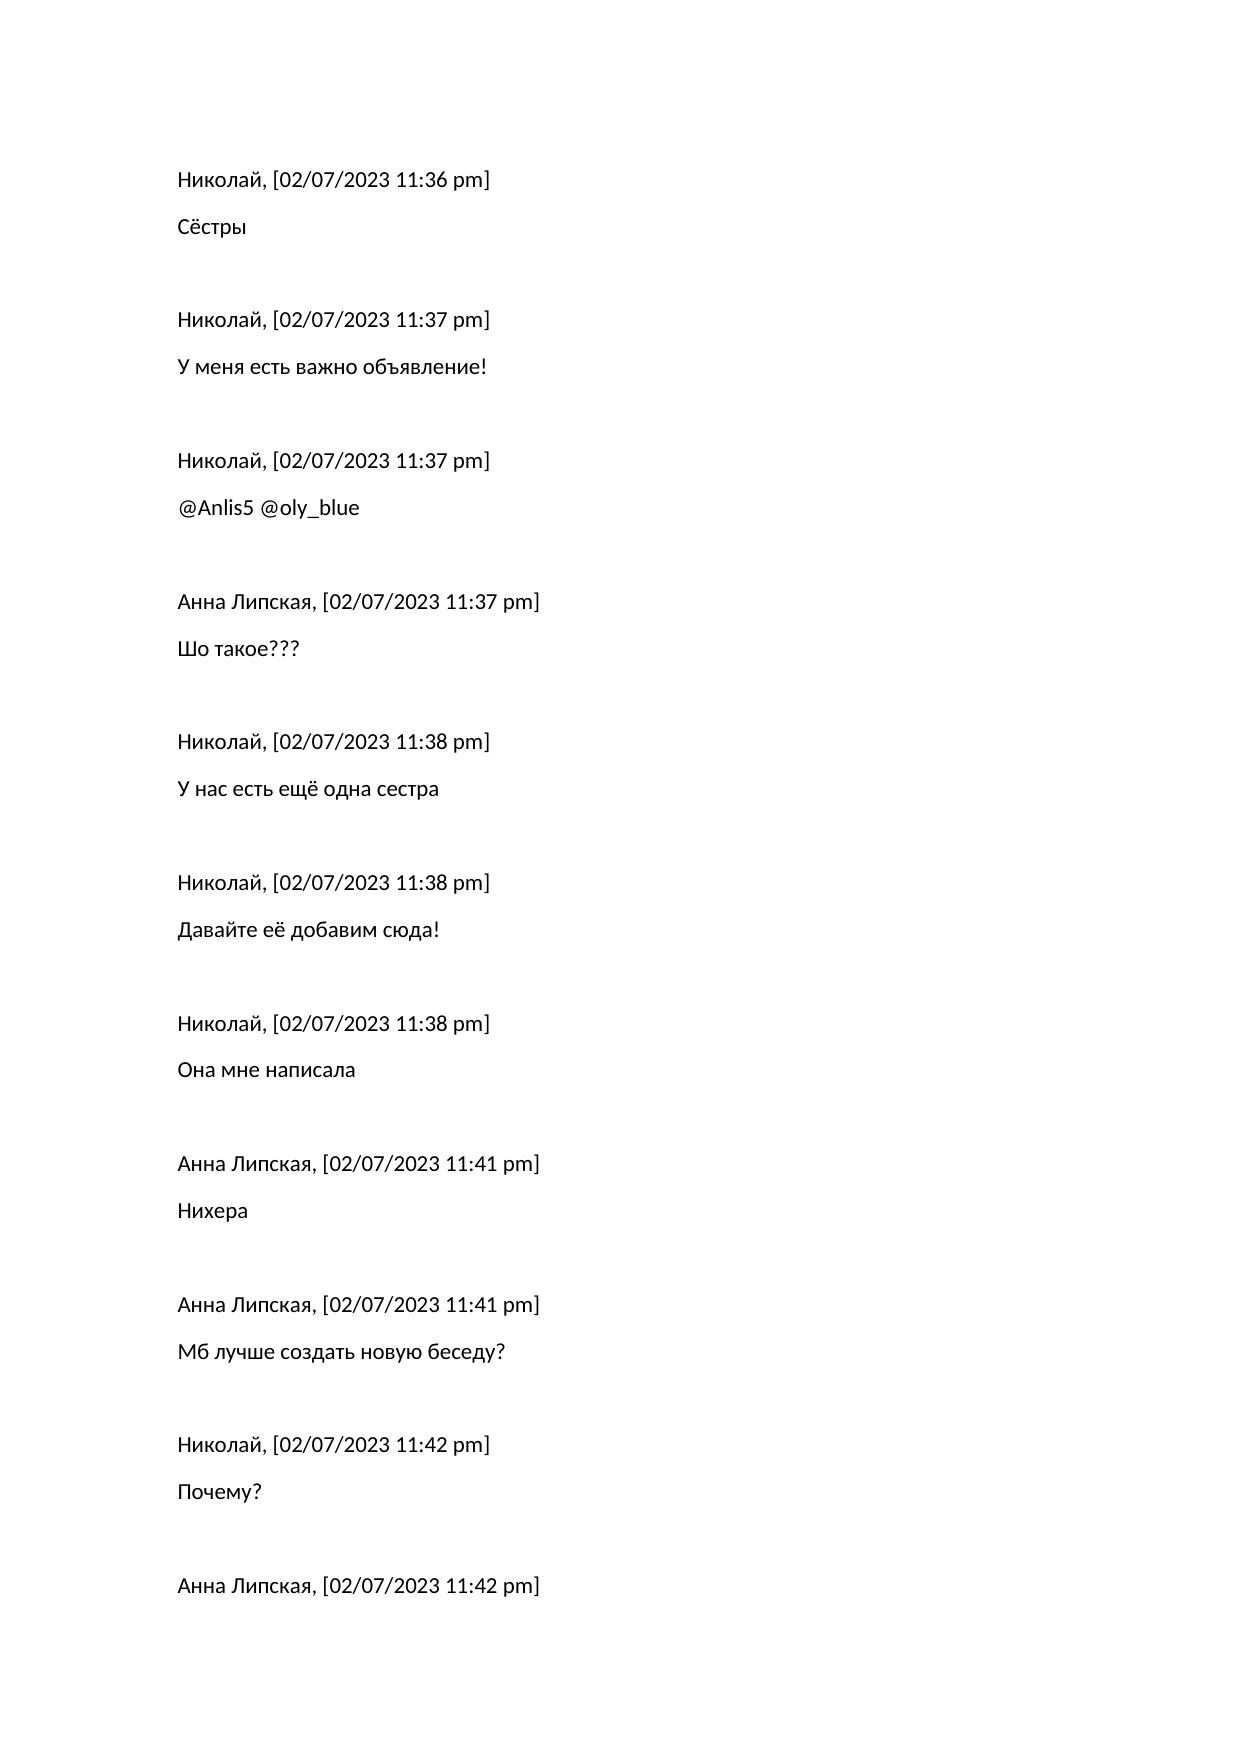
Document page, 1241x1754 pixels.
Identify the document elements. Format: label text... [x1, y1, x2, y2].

text Николай, [02/07/2023 11:38 pm] [177, 1009, 1152, 1037]
text Николай, [02/07/2023 11:38 pm] [177, 727, 1152, 756]
text Нихера [177, 1196, 1152, 1224]
text У нас есть ещё одна сестра [177, 774, 1152, 802]
text Николай, [02/07/2023 11:37 pm] [177, 446, 1152, 474]
text Анна Липская, [02/07/2023 11:41 pm] [177, 1290, 1152, 1318]
text Сёстры [177, 212, 1152, 240]
text Анна Липская, [02/07/2023 11:42 pm] [177, 1571, 1152, 1599]
text Николай, [02/07/2023 11:42 pm] [177, 1431, 1152, 1459]
text Николай, [02/07/2023 11:37 pm] [177, 306, 1152, 334]
text Почему? [177, 1477, 1152, 1506]
text Давайте её добавим сюда! [177, 915, 1152, 943]
text Шо такое??? [177, 634, 1152, 662]
text Она мне написала [177, 1056, 1152, 1084]
text У меня есть важно объявление! [177, 352, 1152, 381]
text Анна Липская, [02/07/2023 11:37 pm] [177, 587, 1152, 615]
text Анна Липская, [02/07/2023 11:41 pm] [177, 1149, 1152, 1177]
text Николай, [02/07/2023 11:36 pm] [177, 165, 1152, 193]
text Мб лучше создать новую беседу? [177, 1337, 1152, 1365]
text Николай, [02/07/2023 11:38 pm] [177, 868, 1152, 896]
text @Anlis5 @oly_blue [177, 493, 1152, 521]
